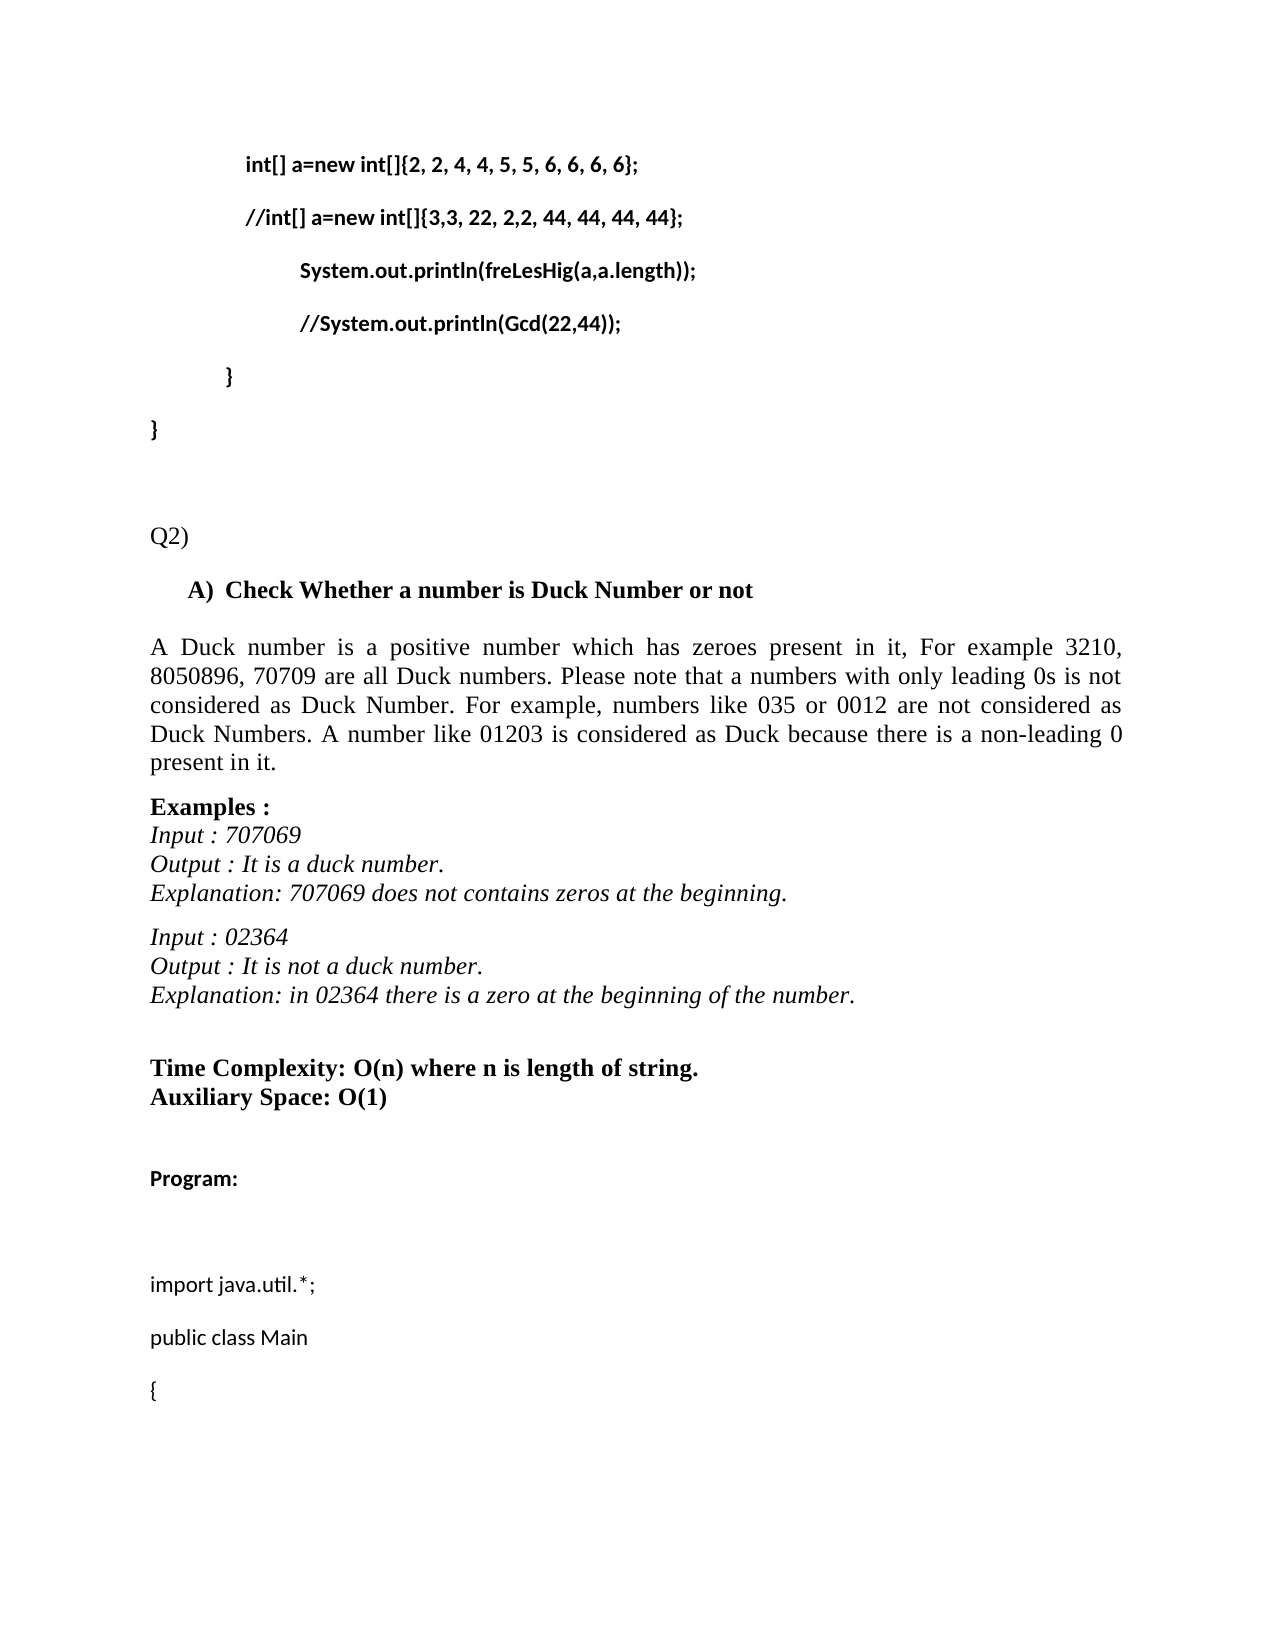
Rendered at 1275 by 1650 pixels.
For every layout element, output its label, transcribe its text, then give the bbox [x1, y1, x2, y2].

subtitle Check Whether a number is Duck Number or not [187, 575, 1125, 604]
text //System.out.println(Gcd(22,44)); [150, 309, 1125, 337]
text Input : 02364 Output : It is not a duck number. Explanation: in 02364 there is a zero at the beginning of the number. [150, 922, 1125, 1009]
text } [150, 362, 1125, 390]
text Examples : [150, 792, 1125, 821]
text //int[] a=new int[]{3,3, 22, 2,2, 44, 44, 44, 44}; [150, 203, 1125, 231]
text } [150, 415, 1125, 443]
text public class Main [150, 1323, 1125, 1351]
text int[] a=new int[]{2, 2, 4, 4, 5, 5, 6, 6, 6, 6}; [150, 150, 1125, 178]
text import java.util.*; [150, 1270, 1125, 1298]
text { [150, 1376, 1125, 1404]
text Input : 707069 Output : It is a duck number. Explanation: 707069 does not contains zeros at the beginning. [150, 821, 1125, 907]
text System.out.println(freLesHig(a,a.length)); [150, 256, 1125, 284]
text Q2) [150, 521, 1125, 550]
text Program: [150, 1164, 1125, 1192]
subtitle Time Complexity: O(n) where n is length of string. Auxiliary Space: O(1) [387, 1053, 1125, 1111]
text A Duck number is a positive number which has zeroes present in it, For example 3210, 8050896, 70709 are all Duck numbers. Please note that a numbers with only leading 0s is not considered as Duck Number. For example, numbers like 035 or 0012 are not considered as Duck Numbers. A number like 01203 is considered as Duck because there is a non-leading 0 present in it. [150, 632, 1125, 776]
